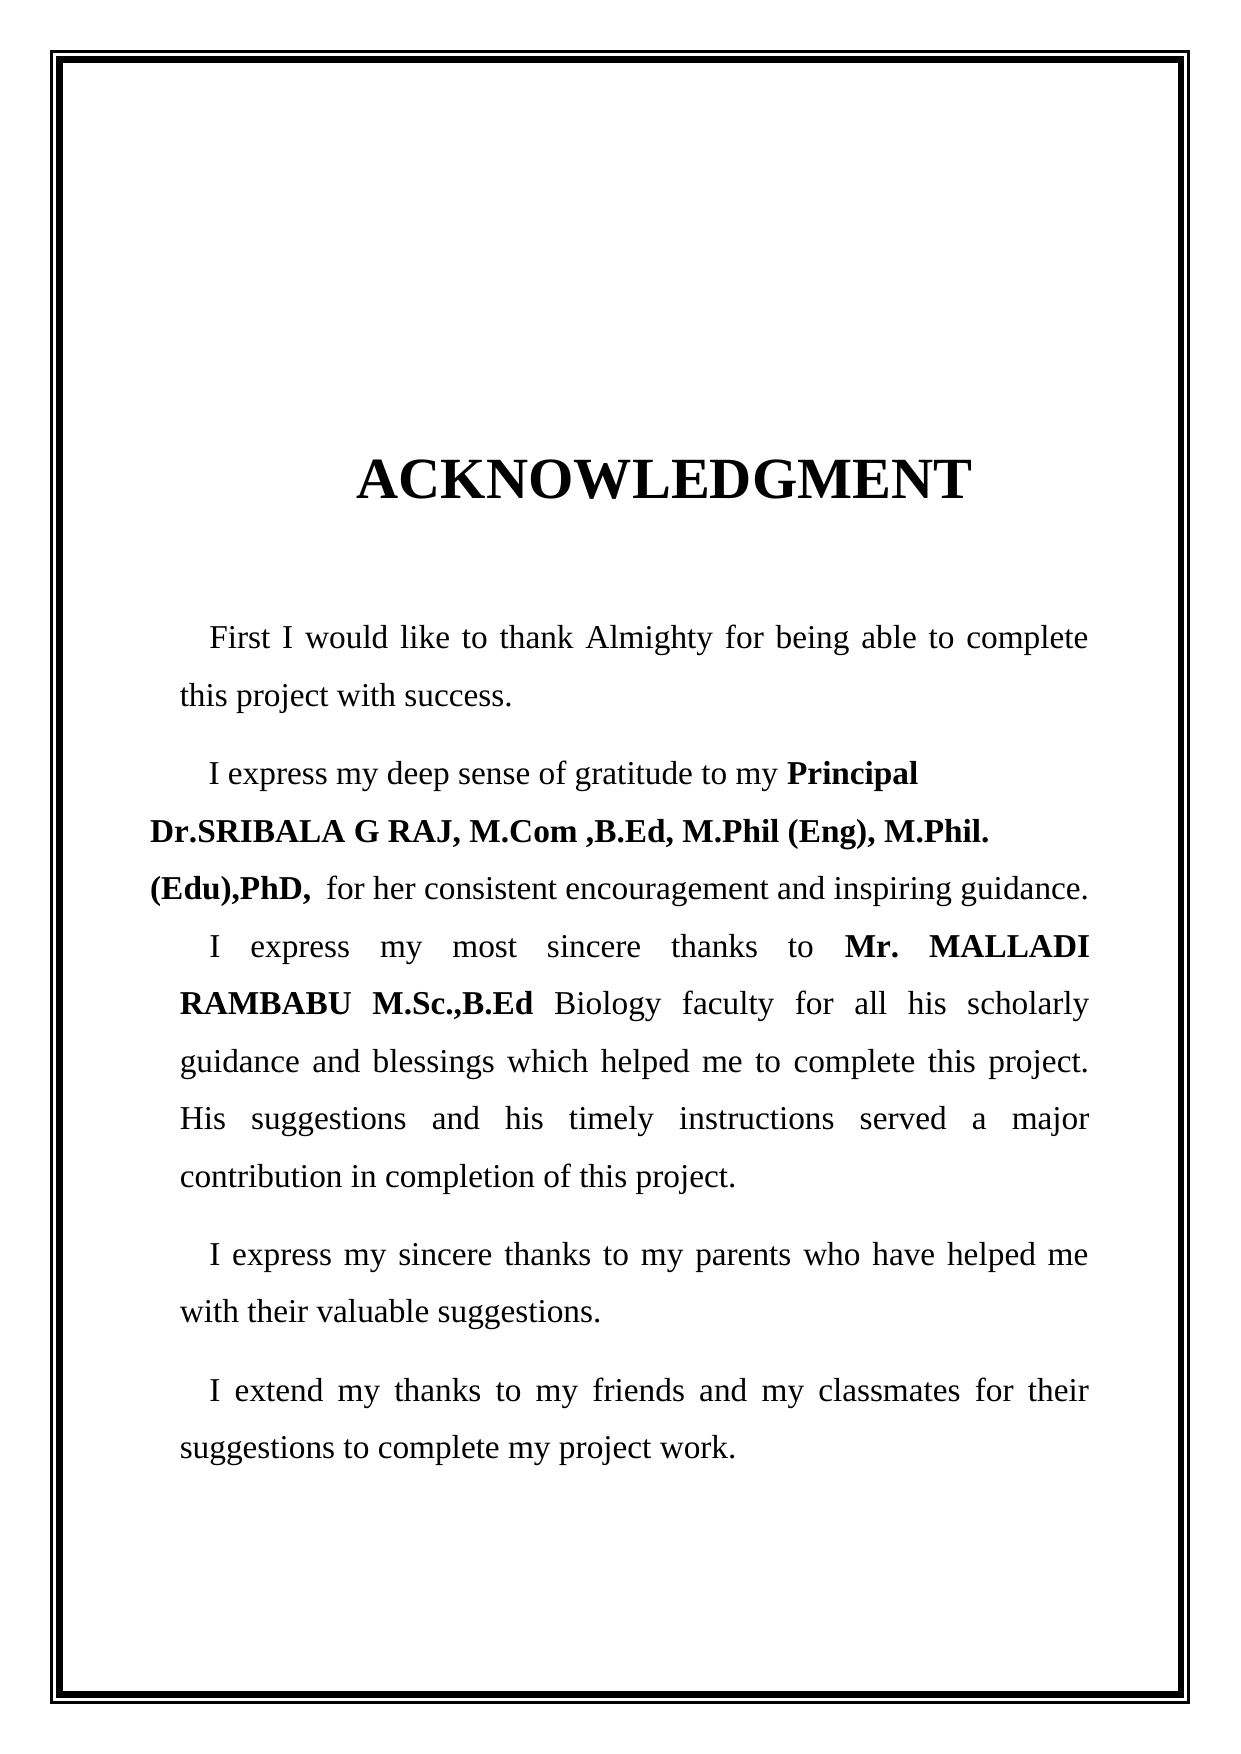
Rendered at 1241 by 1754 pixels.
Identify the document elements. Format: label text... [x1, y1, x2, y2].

text I express my sincere thanks to my parents who have helped me with their valuable suggestions. [179, 1234, 1090, 1330]
text Dr.SRIBALA G RAJ, M.Com ,B.Ed, M.Phil (Eng), M.Phil. (Edu),PhD, for her consistent encouragement and inspiring guidance. [150, 811, 1090, 907]
text I extend my thanks to my friends and my classmates for their suggestions to complete my project work. [179, 1370, 1090, 1466]
text I express my deep sense of gratitude to my Principal [150, 753, 1090, 792]
text ACKNOWLEDGMENT [209, 444, 1090, 511]
text I express my most sincere thanks to Mr. MALLADI RAMBABU M.Sc.,B.Ed Biology faculty for all his scholarly guidance and blessings which helped me to complete this project. His suggestions and his timely instructions served a major contribution in completion of this project. [179, 926, 1090, 1194]
text First I would like to thank Almighty for being able to complete this project with success. [179, 618, 1090, 713]
